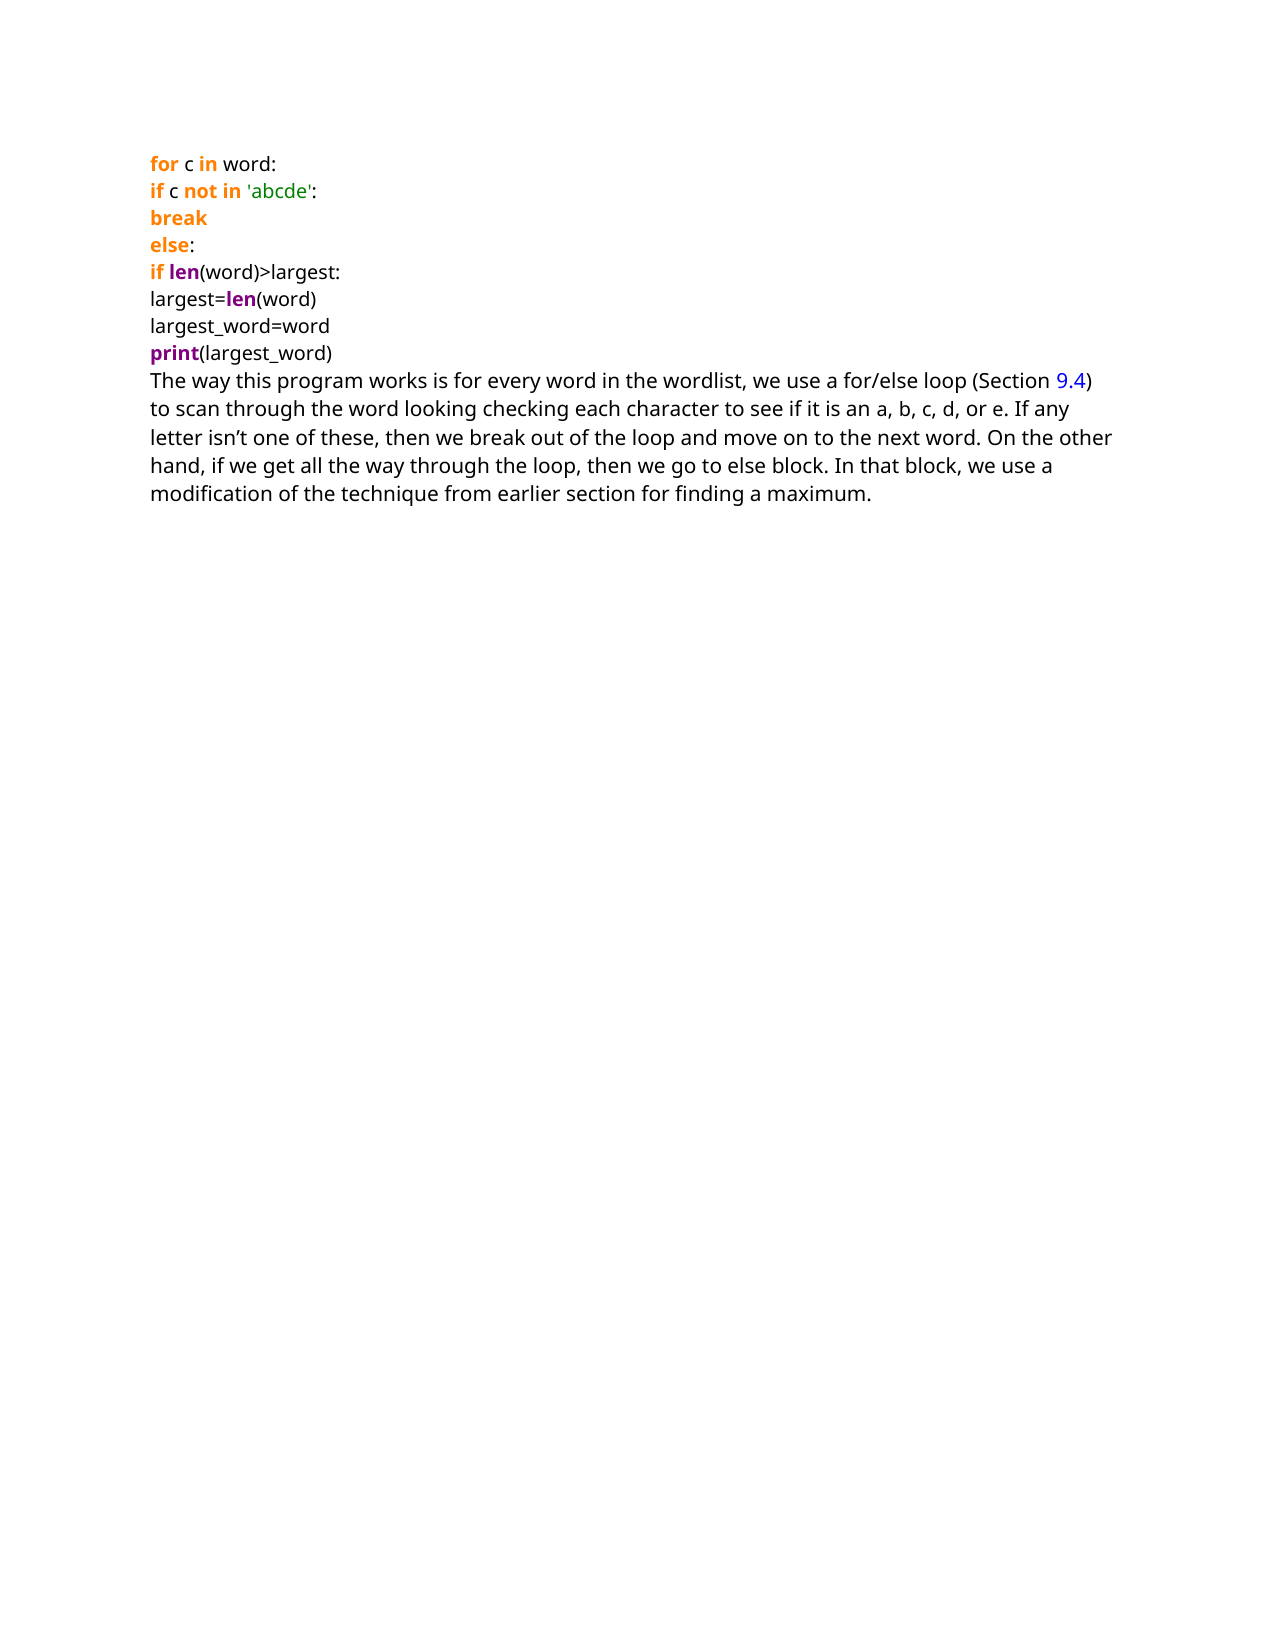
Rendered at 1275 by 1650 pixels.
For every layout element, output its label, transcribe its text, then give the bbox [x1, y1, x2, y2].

text break [150, 204, 1125, 231]
text largest=len(word) [150, 285, 1125, 312]
text The way this program works is for every word in the wordlist, we use a for/else loop (Section 9.4) [150, 366, 1125, 394]
text else: [150, 231, 1125, 258]
text modification of the technique from earlier section for finding a maximum. [150, 479, 1125, 508]
text letter isn’t one of these, then we break out of the loop and move on to the next word. On the other [150, 423, 1125, 451]
text hand, if we get all the way through the loop, then we go to else block. In that block, we use a [150, 451, 1125, 479]
text if c not in 'abcde': [150, 177, 1125, 204]
text if len(word)>largest: [150, 258, 1125, 285]
text for c in word: [150, 150, 1125, 177]
text largest_word=word [150, 312, 1125, 339]
text print(largest_word) [150, 339, 1125, 366]
text to scan through the word looking checking each character to see if it is an a, b, c, d, or e. If any [150, 394, 1125, 423]
